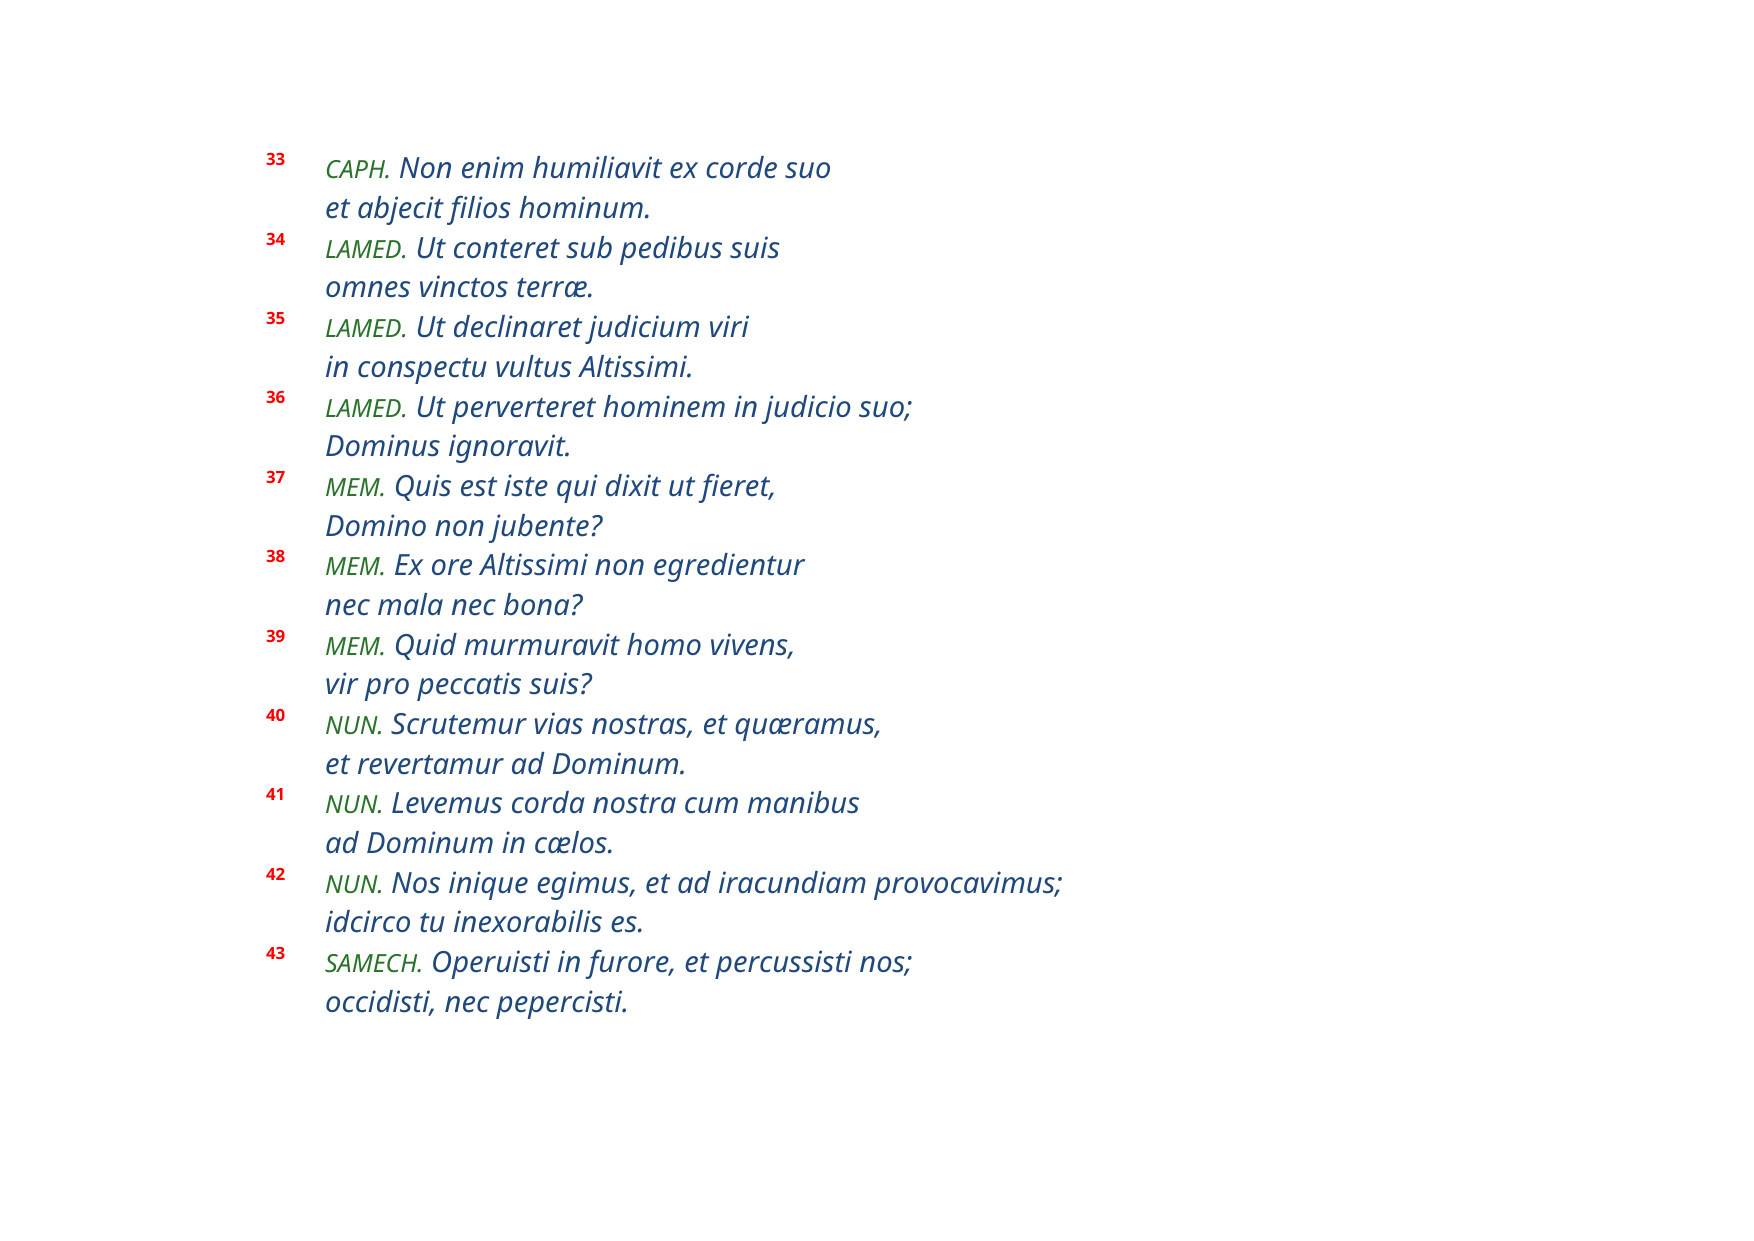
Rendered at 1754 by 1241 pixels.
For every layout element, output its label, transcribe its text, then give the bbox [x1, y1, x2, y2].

text 39 Mem. Quid murmuravit homo vivens, vir pro peccatis suis? [266, 624, 1488, 703]
text 37 Mem. Quis est iste qui dixit ut fieret, Domino non jubente? [266, 465, 1488, 544]
text 36 Lamed. Ut perverteret hominem in judicio suo; Dominus ignoravit. [266, 386, 1488, 465]
text 40 Nun. Scrutemur vias nostras, et quæramus, et revertamur ad Dominum. [266, 703, 1488, 783]
text 43 Samech. Operuisti in furore, et percussisti nos; occidisti, nec pepercisti. [266, 941, 1488, 1021]
text 41 Nun. Levemus corda nostra cum manibus ad Dominum in cælos. [266, 783, 1488, 862]
text 38 Mem. Ex ore Altissimi non egredientur nec mala nec bona? [266, 544, 1488, 624]
text 33 Caph. Non enim humiliavit ex corde suo et abjecit filios hominum. [266, 148, 1488, 227]
text 42 Nun. Nos inique egimus, et ad iracundiam provocavimus; idcirco tu inexorabilis es. [266, 862, 1488, 941]
text 34 Lamed. Ut conteret sub pedibus suis omnes vinctos terræ. [266, 227, 1488, 306]
text 35 Lamed. Ut declinaret judicium viri in conspectu vultus Altissimi. [266, 306, 1488, 386]
